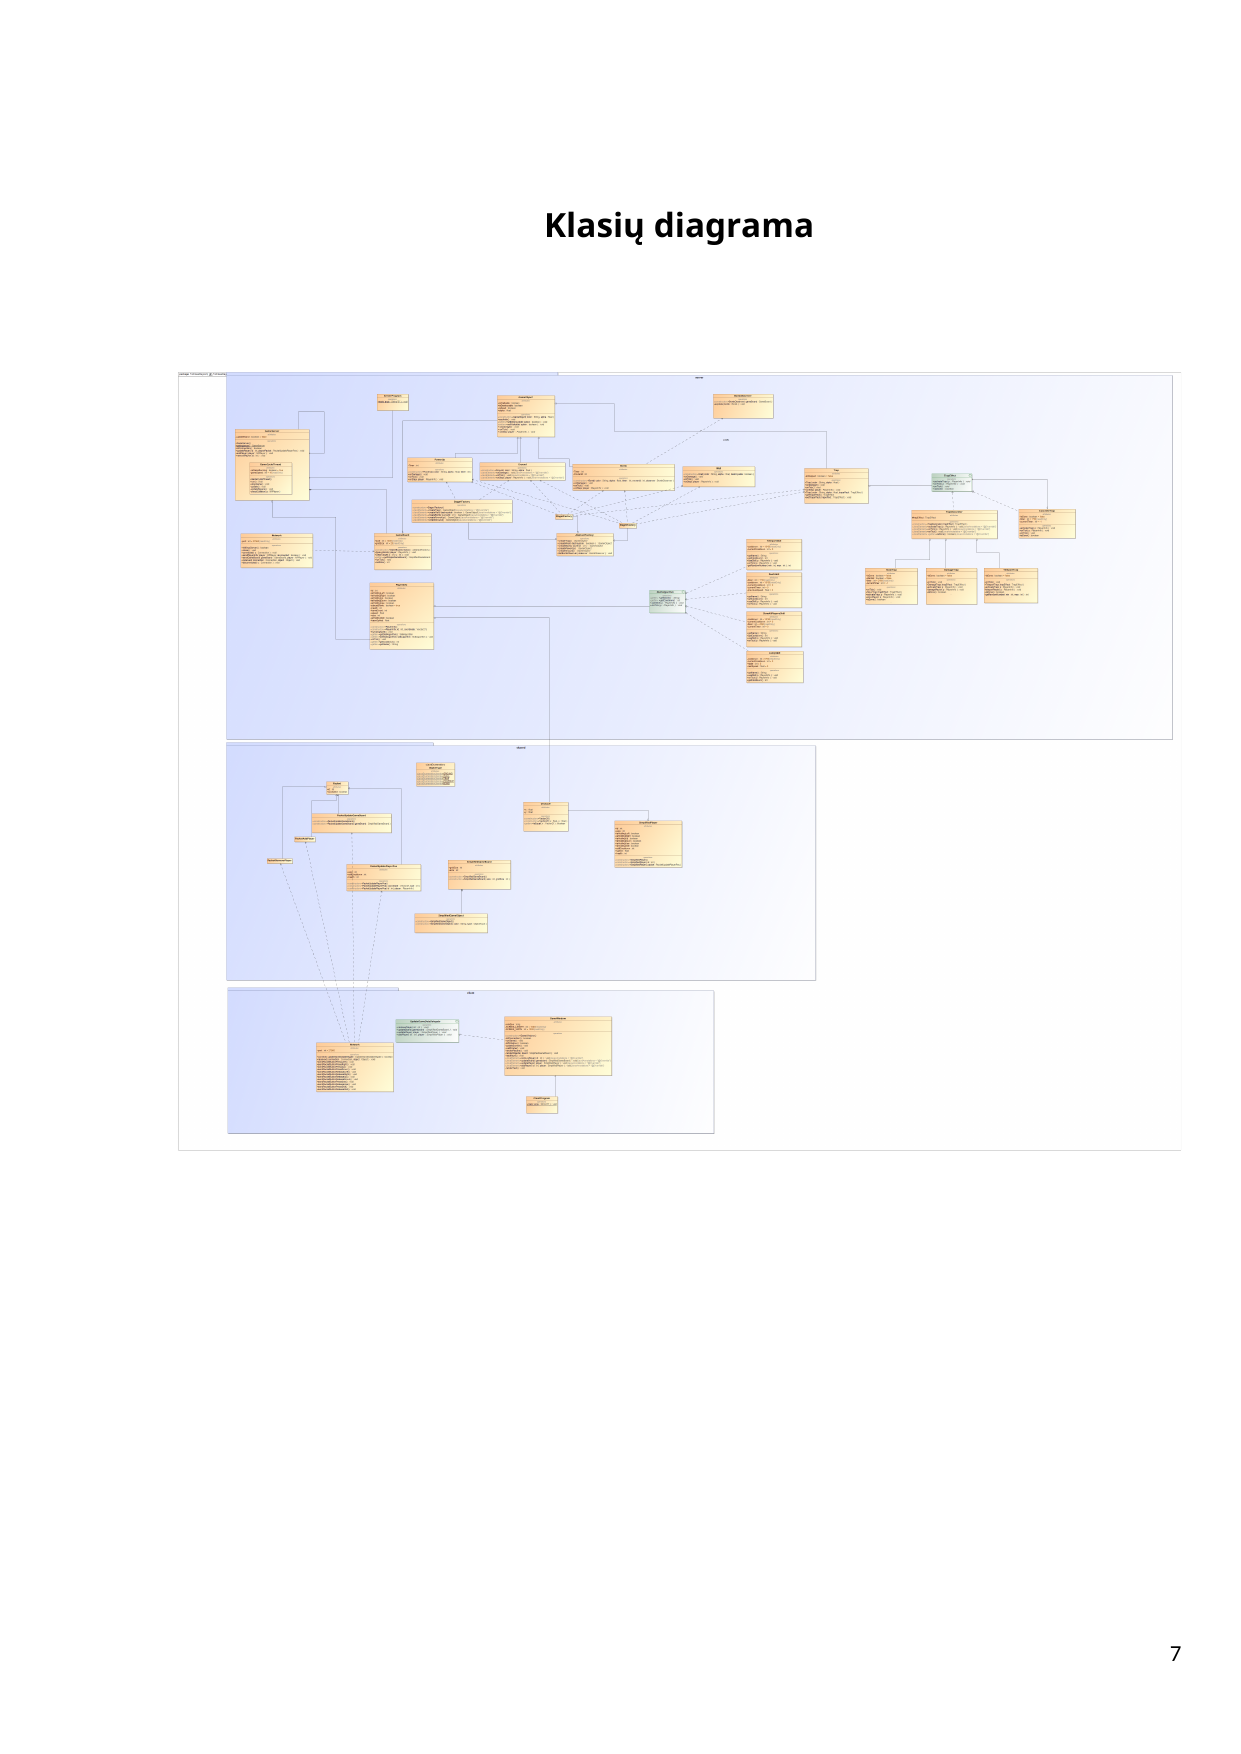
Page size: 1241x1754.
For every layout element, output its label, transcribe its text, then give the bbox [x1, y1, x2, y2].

subtitle Klasių diagrama [177, 202, 1181, 248]
picture [177, 372, 1182, 1151]
